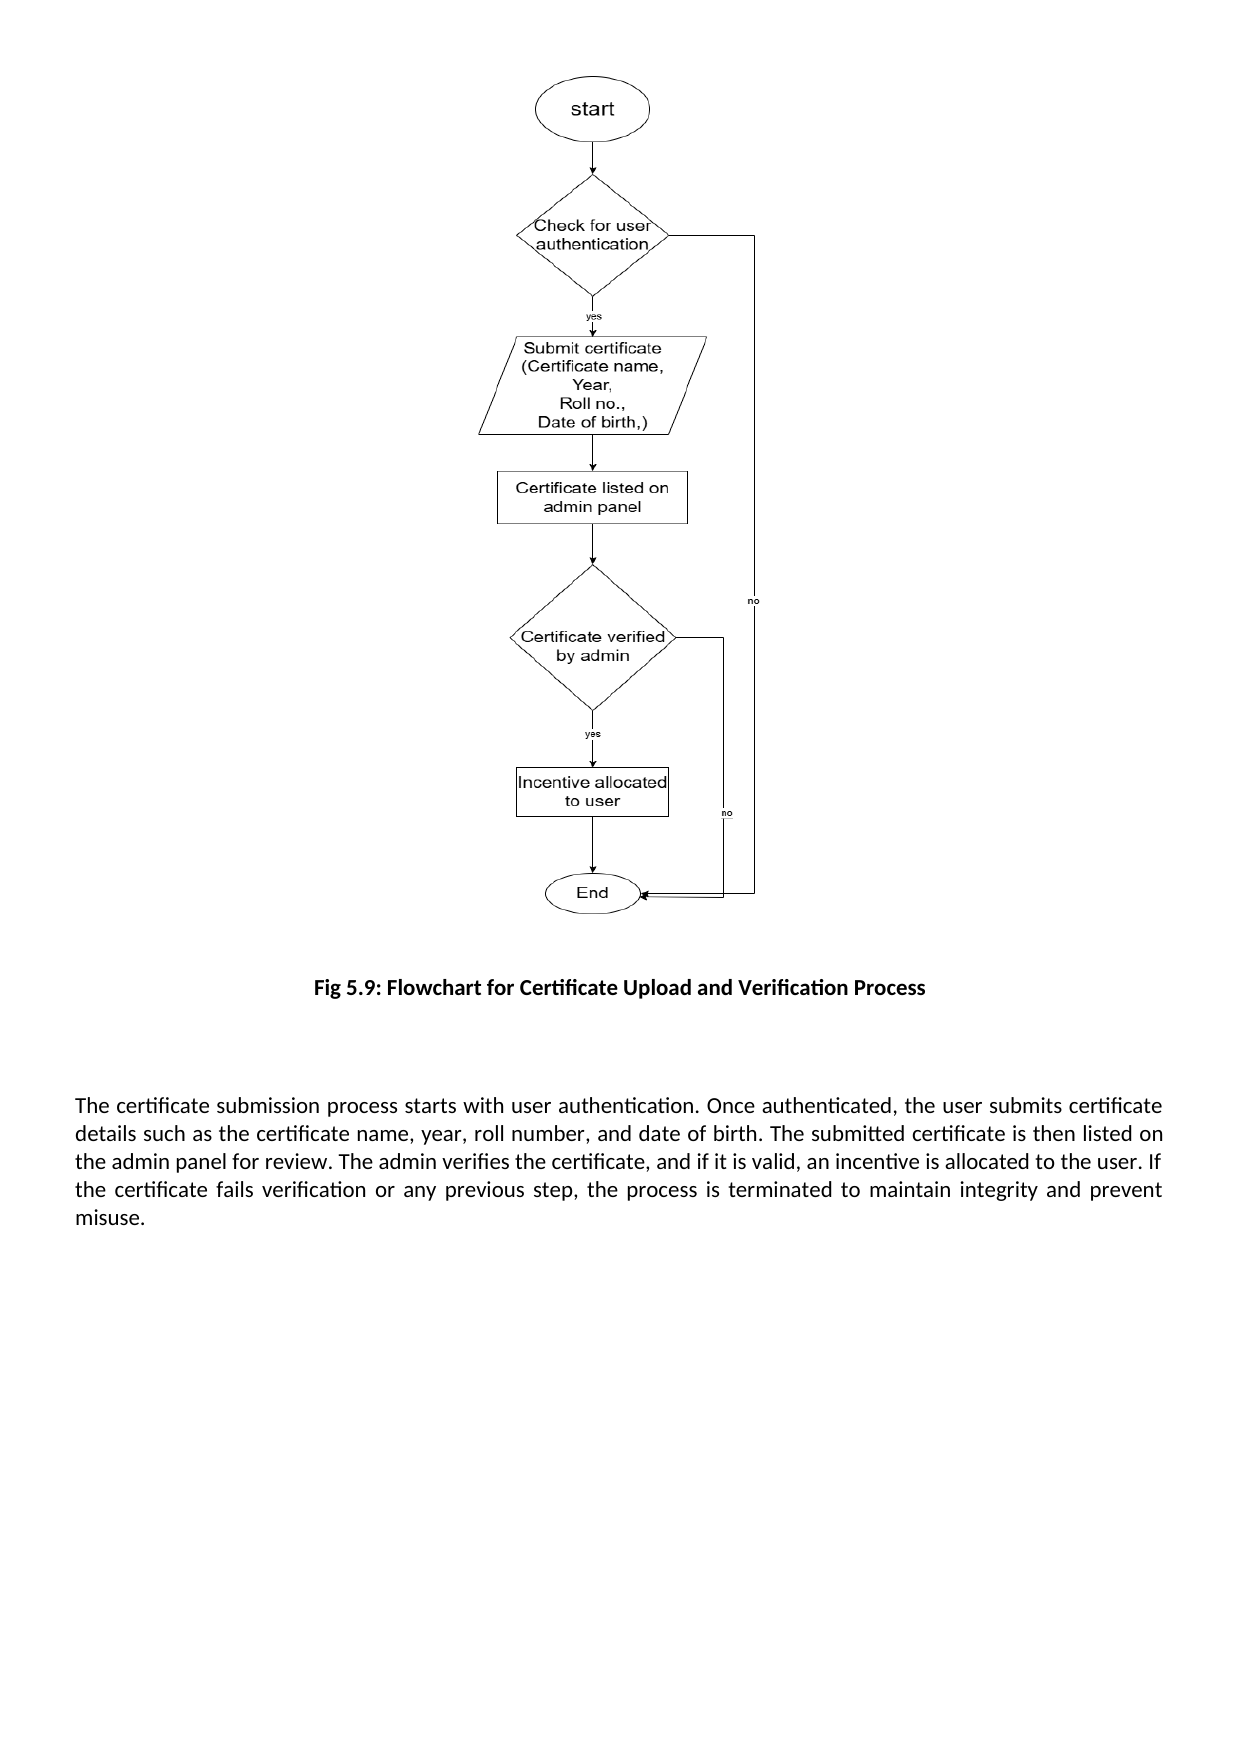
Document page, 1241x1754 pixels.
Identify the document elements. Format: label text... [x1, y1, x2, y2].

text The certificate submission process starts with user authentication. Once authenticated, the user submits certificate details such as the certificate name, year, roll number, and date of birth. The submitted certificate is then listed on the admin panel for review. The admin verifies the certificate, and if it is valid, an incentive is allocated to the user. If the certificate fails verification or any previous step, the process is terminated to maintain integrity and prevent misuse. [75, 995, 1165, 1232]
picture [478, 76, 762, 914]
